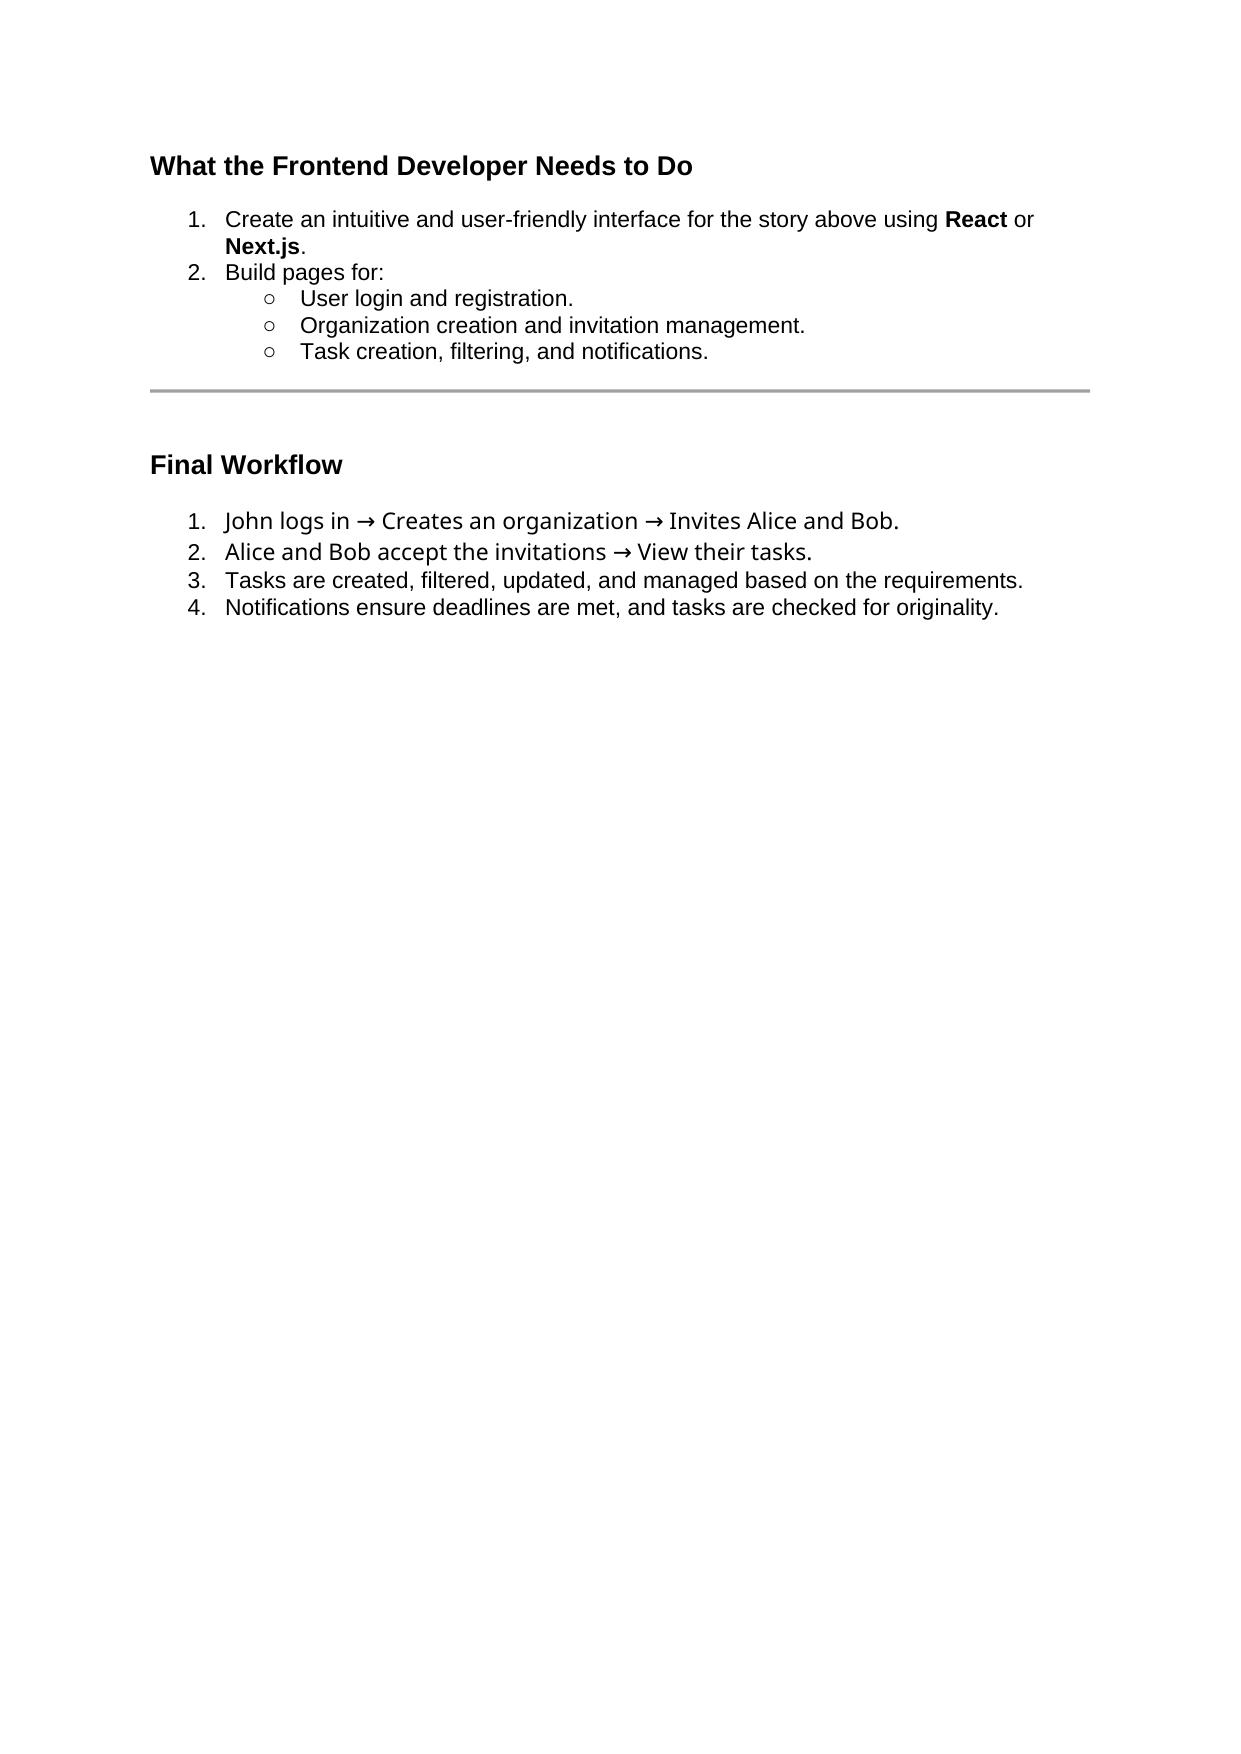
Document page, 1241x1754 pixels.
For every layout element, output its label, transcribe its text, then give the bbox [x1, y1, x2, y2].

list Alice and Bob accept the invitations → View their tasks. [187, 536, 1090, 567]
subtitle What the Frontend Developer Needs to Do [150, 150, 1090, 181]
subtitle Final Workflow [150, 449, 1090, 480]
list Tasks are created, filtered, updated, and managed based on the requirements. [187, 567, 1090, 594]
list Organization creation and invitation management. [262, 312, 1090, 338]
list Build pages for: [187, 259, 1090, 285]
list User login and registration. [262, 285, 1090, 312]
list Task creation, filtering, and notifications. [262, 338, 1090, 364]
list John logs in → Creates an organization → Invites Alice and Bob. [187, 505, 1090, 536]
list Create an intuitive and user-friendly interface for the story above using React or Next.js. [187, 206, 1090, 259]
list Notifications ensure deadlines are met, and tasks are checked for originality. [187, 594, 1090, 620]
